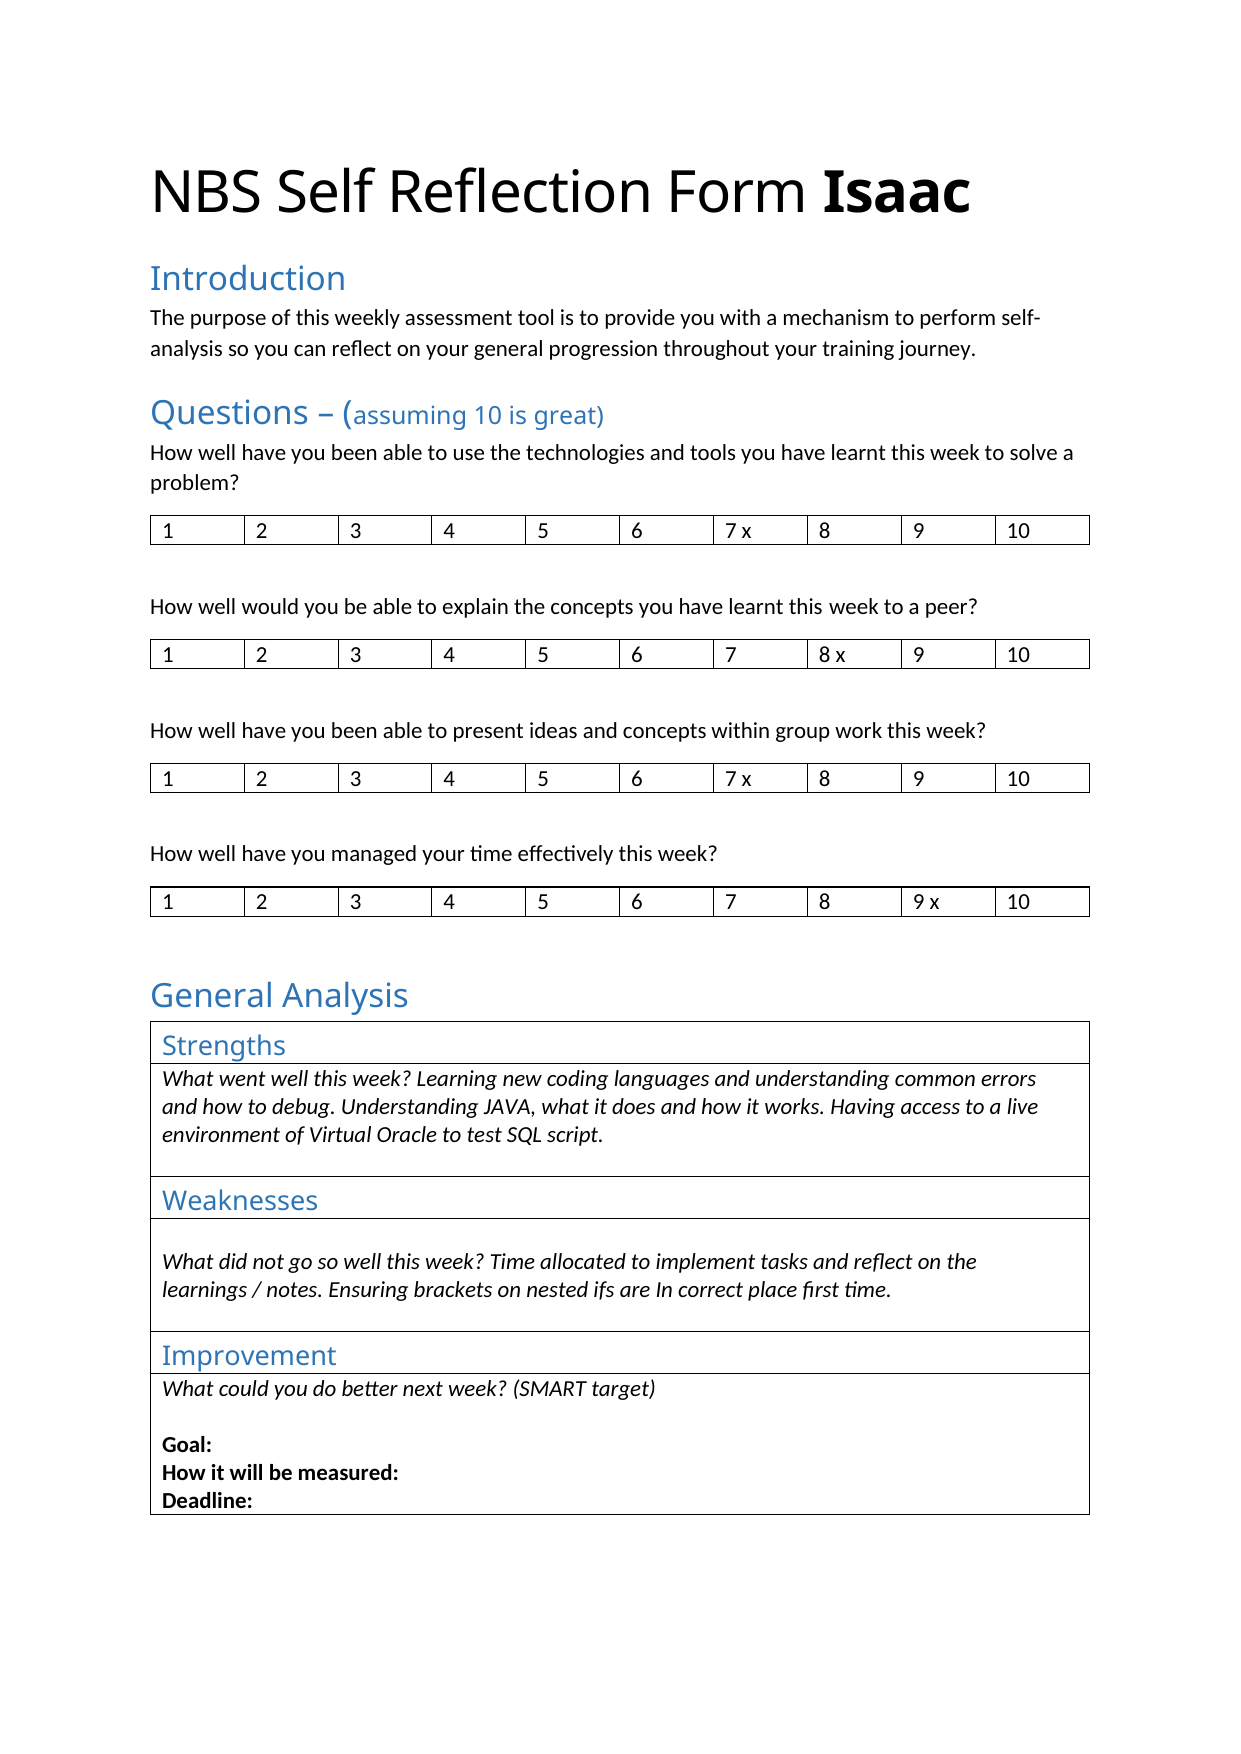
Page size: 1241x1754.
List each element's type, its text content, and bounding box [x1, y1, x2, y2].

table_header 2 [245, 516, 338, 544]
table_header 4 [432, 888, 525, 916]
table_header 6 [620, 888, 713, 916]
table_header 5 [526, 516, 619, 544]
table_header 10 [996, 888, 1089, 916]
table_header 9 [902, 640, 995, 668]
table_header 3 [339, 888, 431, 916]
table_header 3 [339, 516, 431, 544]
table_header 4 [432, 640, 525, 668]
subtitle Introduction [150, 254, 1090, 300]
table_header 7 x [714, 516, 807, 544]
table_header 10 [996, 516, 1089, 544]
subtitle General Analysis [150, 972, 1090, 1017]
table_header 4 [432, 764, 525, 792]
table_cell What could you do better next week? (SMART target) Goal: How it will be measured: Deadline: [151, 1374, 1089, 1514]
table_header 9 [902, 764, 995, 792]
text How well have you been able to use the technologies and tools you have learnt this week to solve a problem? [150, 438, 1090, 496]
table_header 2 [245, 764, 338, 792]
text How well have you been able to present ideas and concepts within group work this week? [150, 716, 1090, 744]
title NBS Self Reflection Form Isaac [150, 150, 1090, 229]
table_header 5 [526, 888, 619, 916]
table_header 2 [245, 640, 338, 668]
table_header 9 x [902, 888, 995, 916]
table_header 9 [902, 516, 995, 544]
table_cell Weaknesses [151, 1177, 1089, 1218]
table_header 1 [151, 516, 244, 544]
table_header Strengths [151, 1022, 1089, 1063]
table_cell What went well this week? Learning new coding languages and understanding common errors and how to debug. Understanding JAVA, what it does and how it works. Having access to a live environment of Virtual Oracle to test SQL script. [151, 1064, 1089, 1176]
table_header 8 x [808, 640, 901, 668]
table_header 6 [620, 640, 713, 668]
table_header 3 [339, 764, 431, 792]
table_header 6 [620, 764, 713, 792]
table_header 10 [996, 640, 1089, 668]
table_header 7 [714, 888, 807, 916]
text How well have you managed your time effectively this week? [150, 839, 1090, 868]
table_header 4 [432, 516, 525, 544]
table_header 1 [151, 888, 244, 916]
table_header 5 [526, 640, 619, 668]
table_header 1 [151, 640, 244, 668]
table_header 1 [151, 764, 244, 792]
text How well would you be able to explain the concepts you have learnt this week to a peer? [150, 592, 1090, 620]
table_header 8 [808, 888, 901, 916]
subtitle Questions – (assuming 10 is great) [150, 389, 1090, 434]
table_header 6 [620, 516, 713, 544]
table_cell Improvement [151, 1332, 1089, 1373]
table_header 10 [996, 764, 1089, 792]
table_header 3 [339, 640, 431, 668]
table_header 7 [714, 640, 807, 668]
table_header 5 [526, 764, 619, 792]
text The purpose of this weekly assessment tool is to provide you with a mechanism to perform self-analysis so you can reflect on your general progression throughout your training journey. [150, 303, 1090, 362]
table_cell What did not go so well this week? Time allocated to implement tasks and reflect on the learnings / notes. Ensuring brackets on nested ifs are In correct place first time. [151, 1219, 1089, 1331]
table_header 8 [808, 516, 901, 544]
table_header 2 [245, 888, 338, 916]
table_header 8 [808, 764, 901, 792]
table_header 7 x [714, 764, 807, 792]
